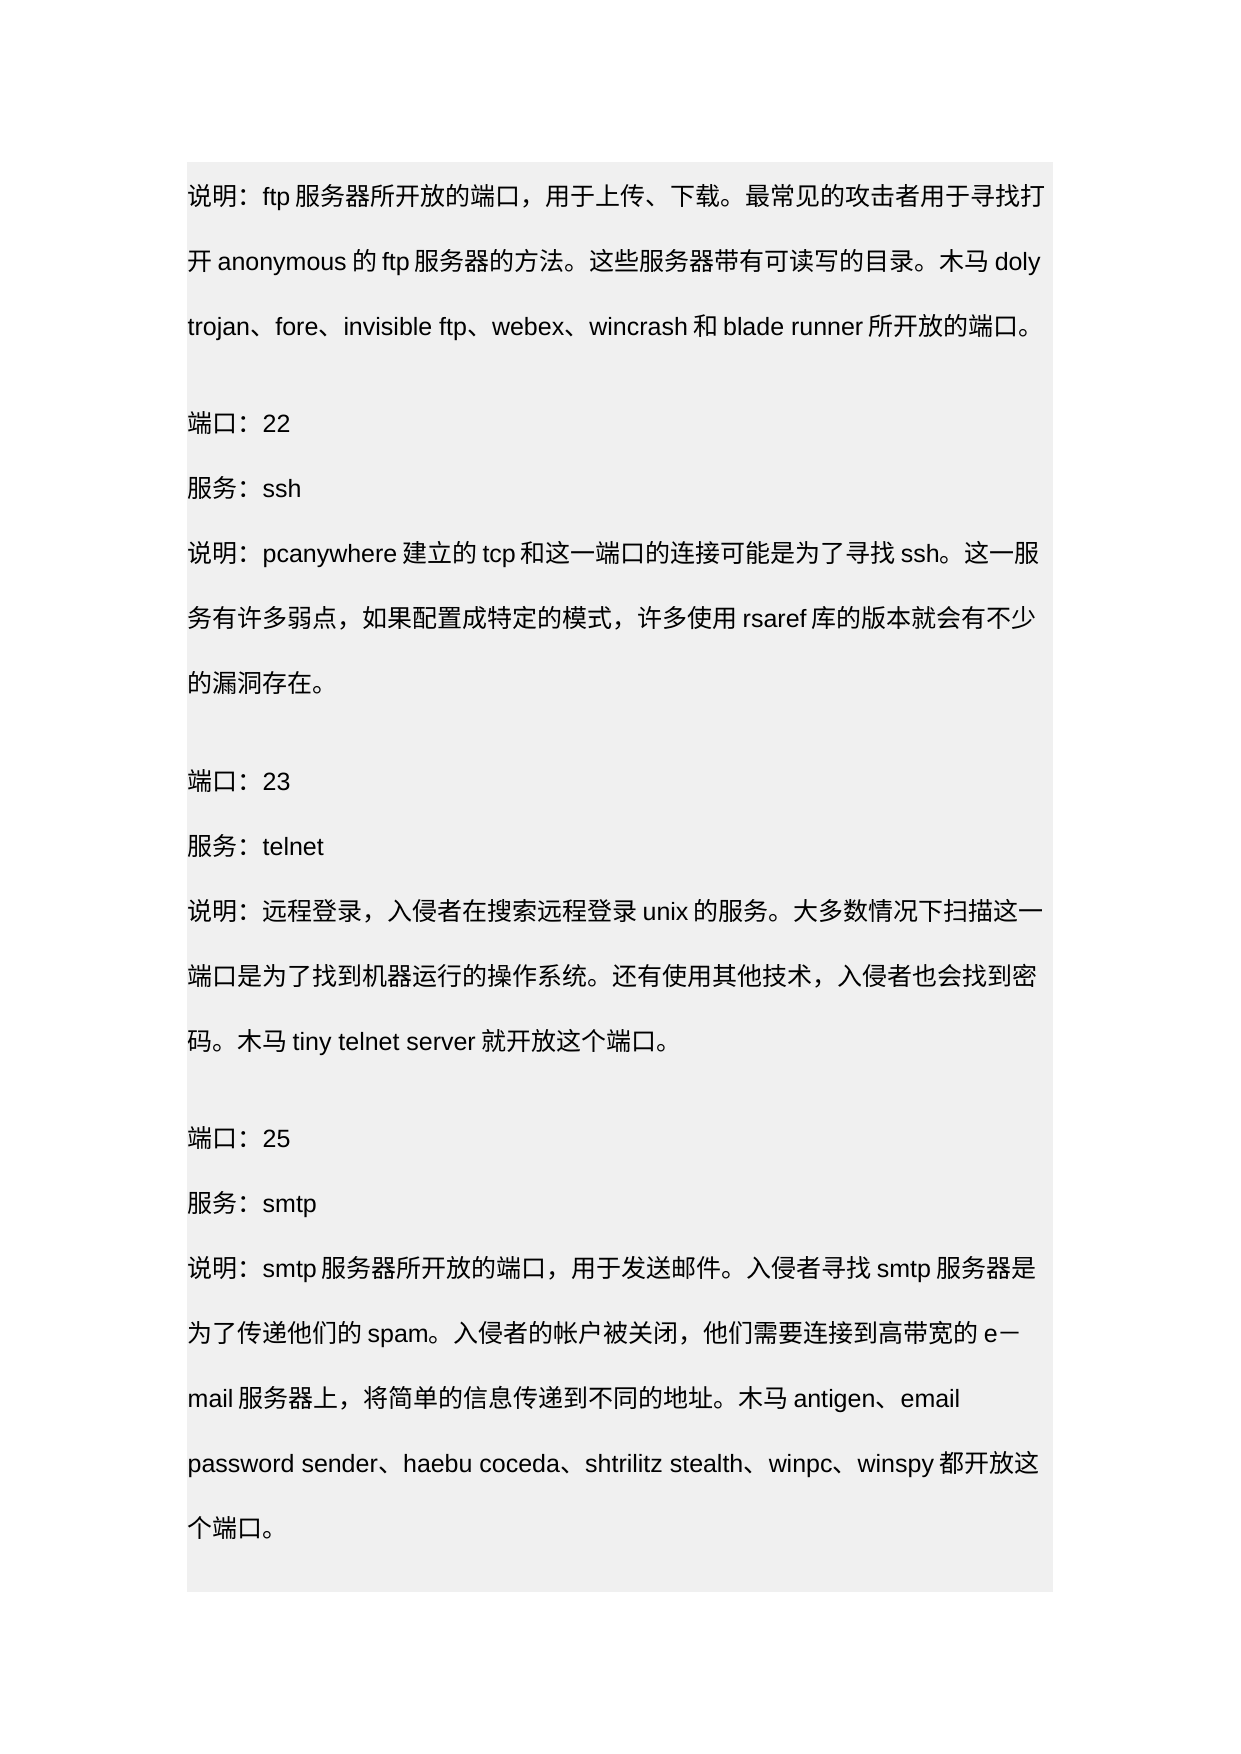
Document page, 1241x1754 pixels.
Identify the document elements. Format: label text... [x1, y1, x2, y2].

text 说明：smtp服务器所开放的端口，用于发送邮件。入侵者寻找smtp服务器是为了传递他们的spam。入侵者的帐户被关闭，他们需要连接到高带宽的e－mail服务器上，将简单的信息传递到不同的地址。木马antigen、email password sender、haebu coceda、shtrilitz stealth、winpc、winspy都开放这个端口。 [187, 1234, 1053, 1559]
text 说明：远程登录，入侵者在搜索远程登录unix的服务。大多数情况下扫描这一端口是为了找到机器运行的操作系统。还有使用其他技术，入侵者也会找到密码。木马tiny telnet server就开放这个端口。 [187, 877, 1053, 1072]
text 端口：23 [187, 747, 1053, 812]
text 服务：smtp [187, 1169, 1053, 1234]
text 说明：pcanywhere建立的tcp和这一端口的连接可能是为了寻找ssh。这一服务有许多弱点，如果配置成特定的模式，许多使用rsaref库的版本就会有不少的漏洞存在。 [187, 519, 1053, 714]
text 端口：22 [187, 389, 1053, 454]
text 说明：ftp服务器所开放的端口，用于上传、下载。最常见的攻击者用于寻找打开anonymous的ftp服务器的方法。这些服务器带有可读写的目录。木马doly trojan、fore、invisible ftp、webex、wincrash和blade runner所开放的端口。 [187, 162, 1053, 357]
text 服务：telnet [187, 812, 1053, 877]
text 服务：ssh [187, 454, 1053, 519]
text 端口：25 [187, 1104, 1053, 1169]
